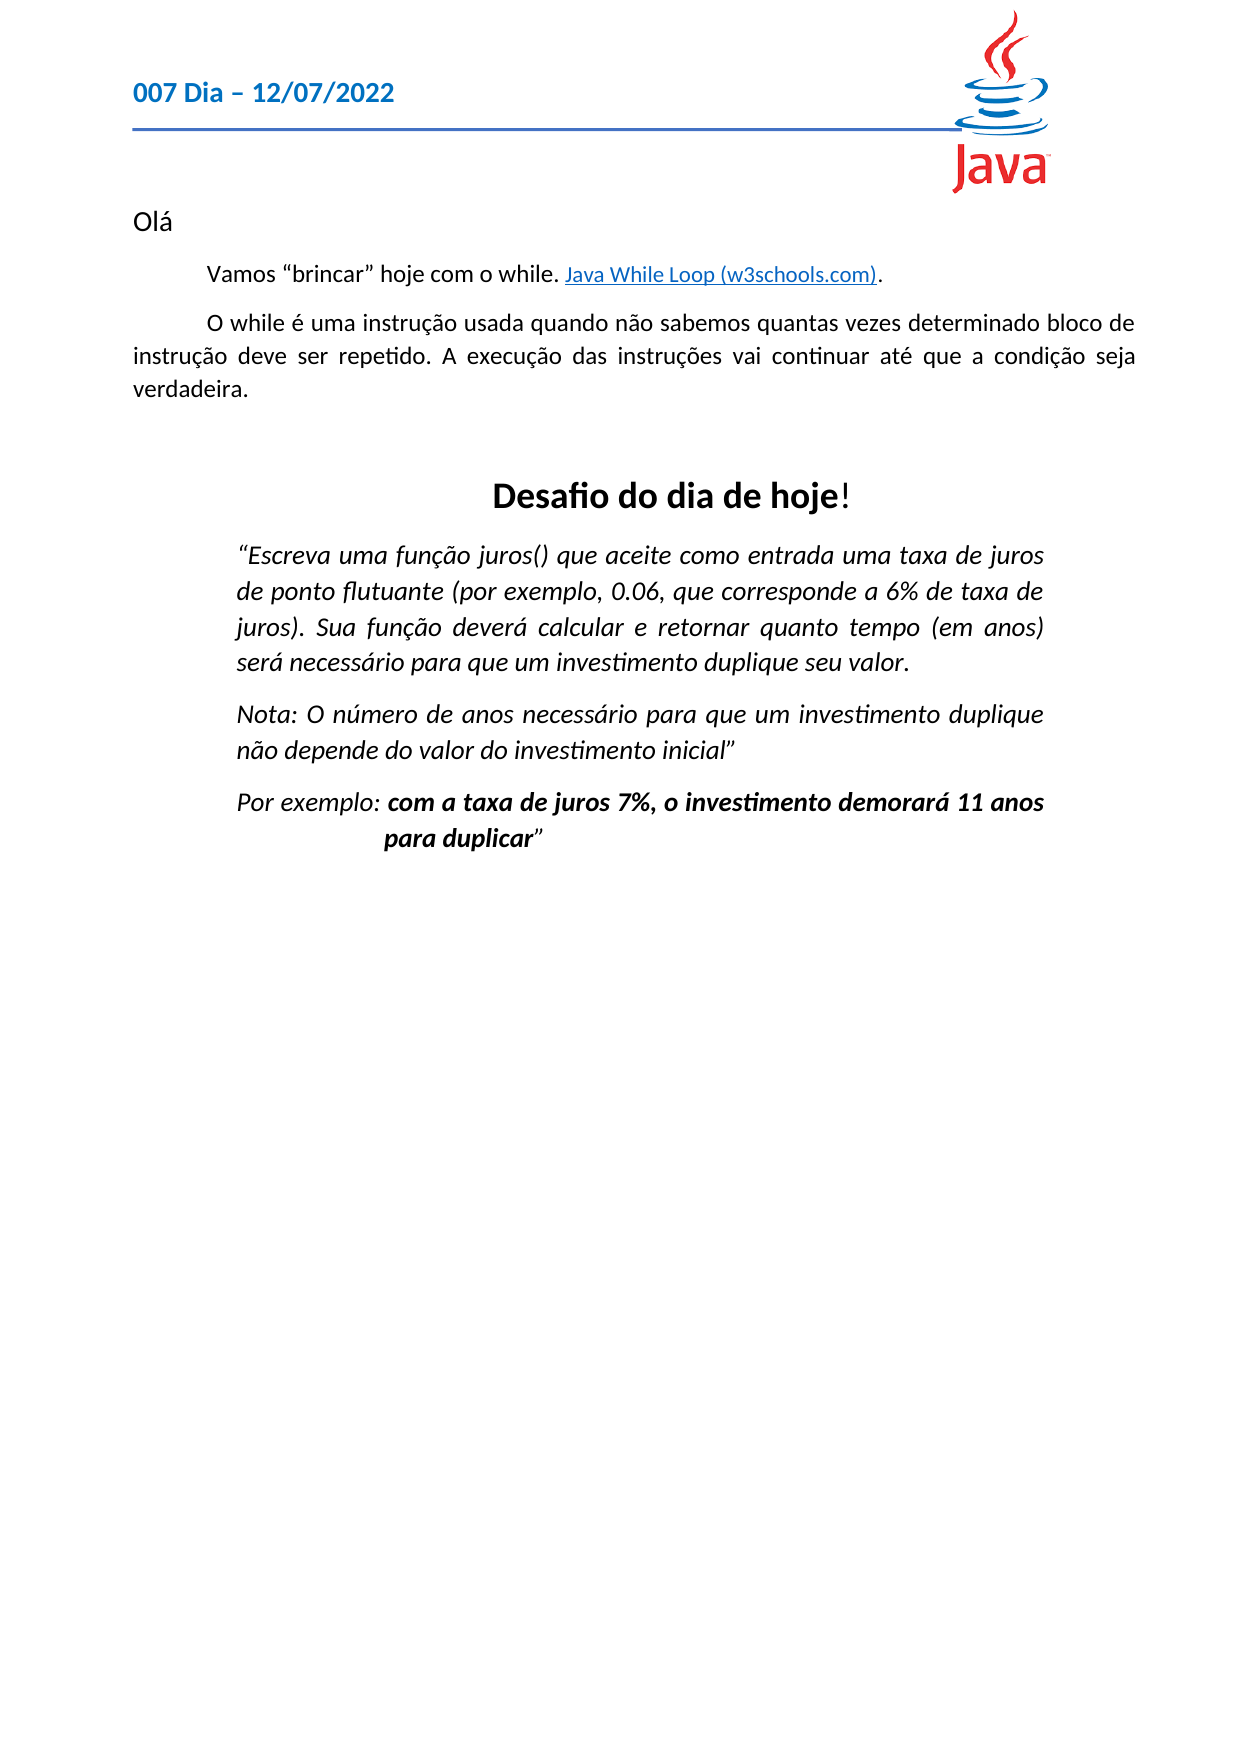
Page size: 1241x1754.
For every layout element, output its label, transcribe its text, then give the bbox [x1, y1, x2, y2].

text O while é uma instrução usada quando não sabemos quantas vezes determinado bloco de instrução deve ser repetido. A execução das instruções vai continuar até que a condição seja verdadeira. [133, 307, 1137, 404]
picture [907, 7, 1095, 195]
text “Escreva uma função juros() que aceite como entrada uma taxa de juros de ponto flutuante (por exemplo, 0.06, que corresponde a 6% de taxa de juros). Sua função deverá calcular e retornar quanto tempo (em anos) será necessário para que um investimento duplique seu valor. [236, 538, 1048, 678]
text Por exemplo: com a taxa de juros 7%, o investimento demorará 11 anos para duplicar” [236, 786, 1048, 854]
text Olá [133, 203, 1137, 238]
text Desafio do dia de hoje! [133, 472, 1137, 518]
text Nota: O número de anos necessário para que um investimento duplique não depende do valor do investimento inicial” [236, 698, 1048, 766]
text Vamos “brincar” hoje com o while. Java While Loop (w3schools.com). [133, 258, 1137, 288]
